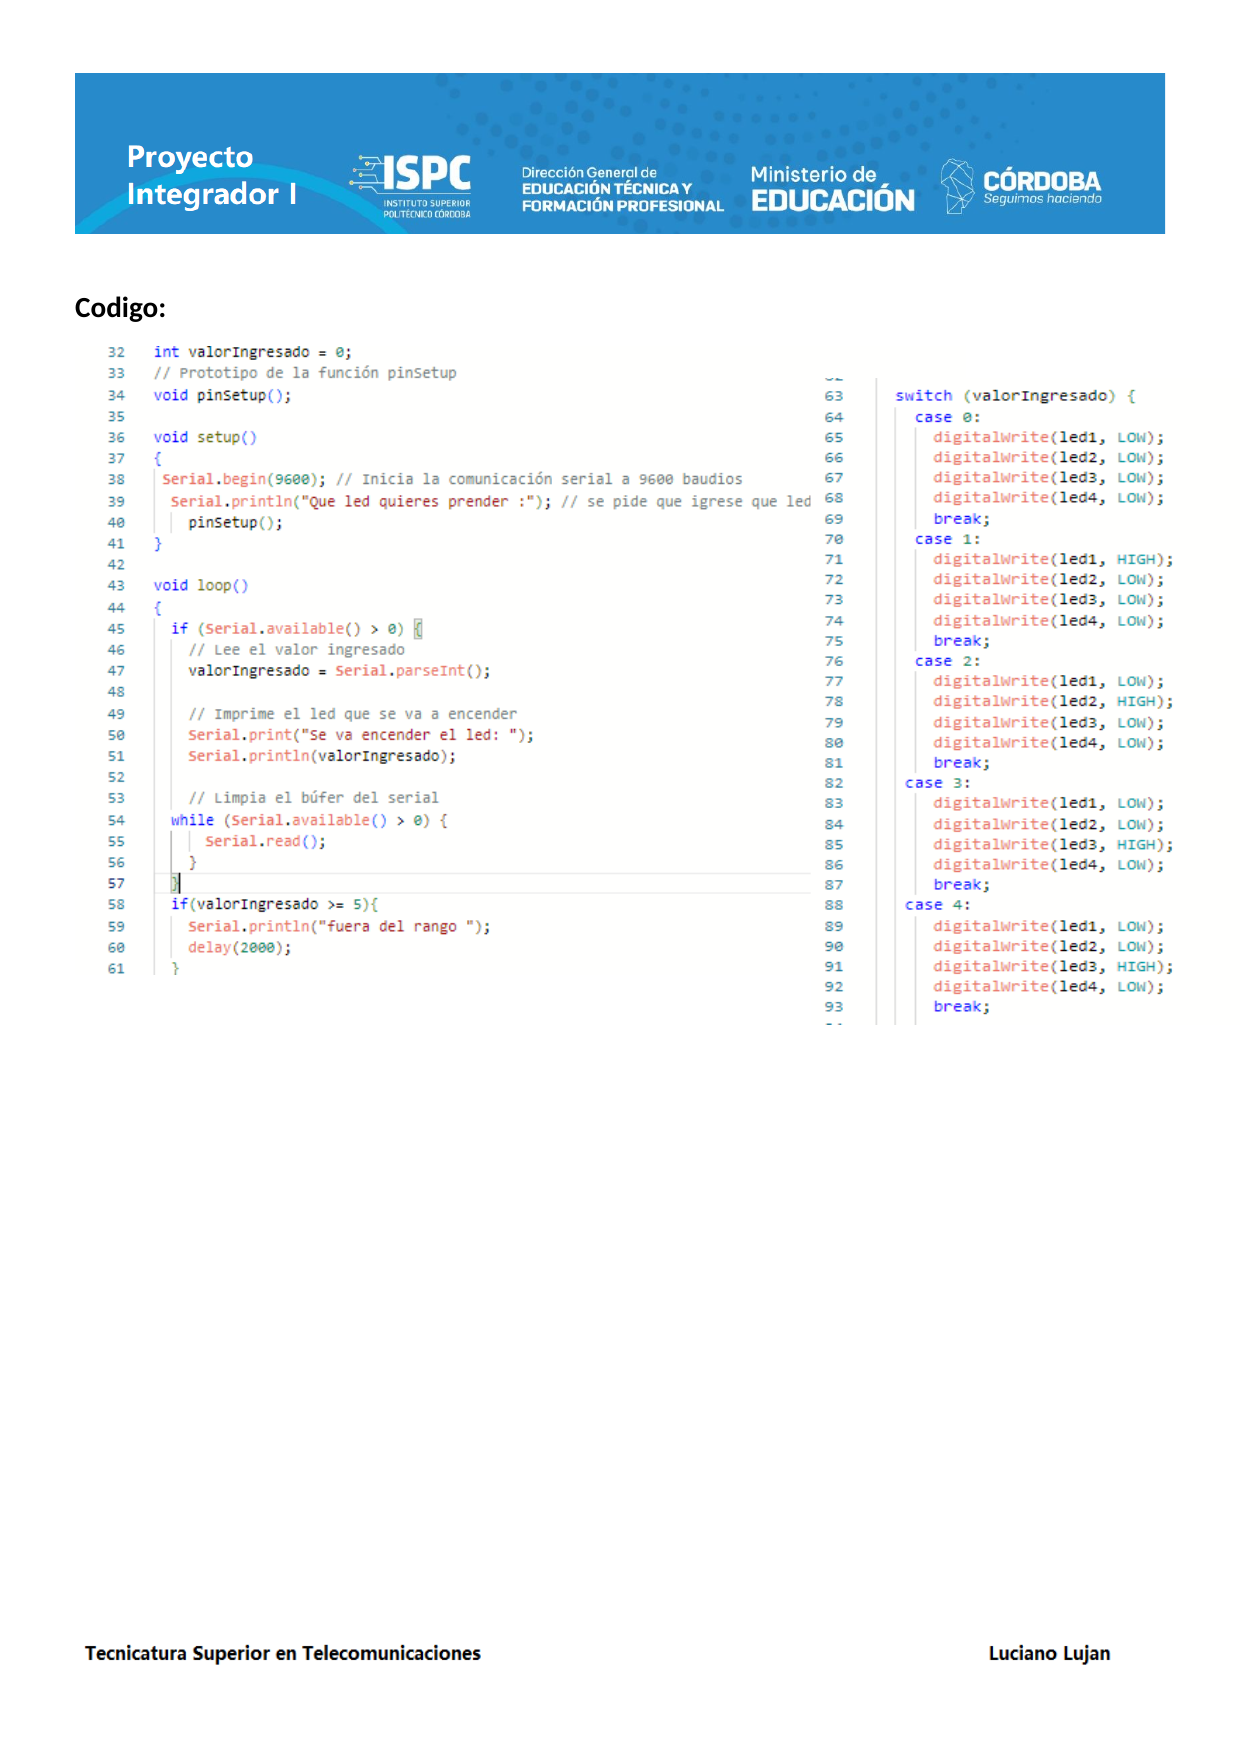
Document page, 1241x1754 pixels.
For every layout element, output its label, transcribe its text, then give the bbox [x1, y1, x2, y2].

picture [75, 456, 1241, 1135]
text Codigo: [75, 399, 1165, 435]
picture [75, 73, 1166, 234]
picture [75, 1632, 1166, 1681]
